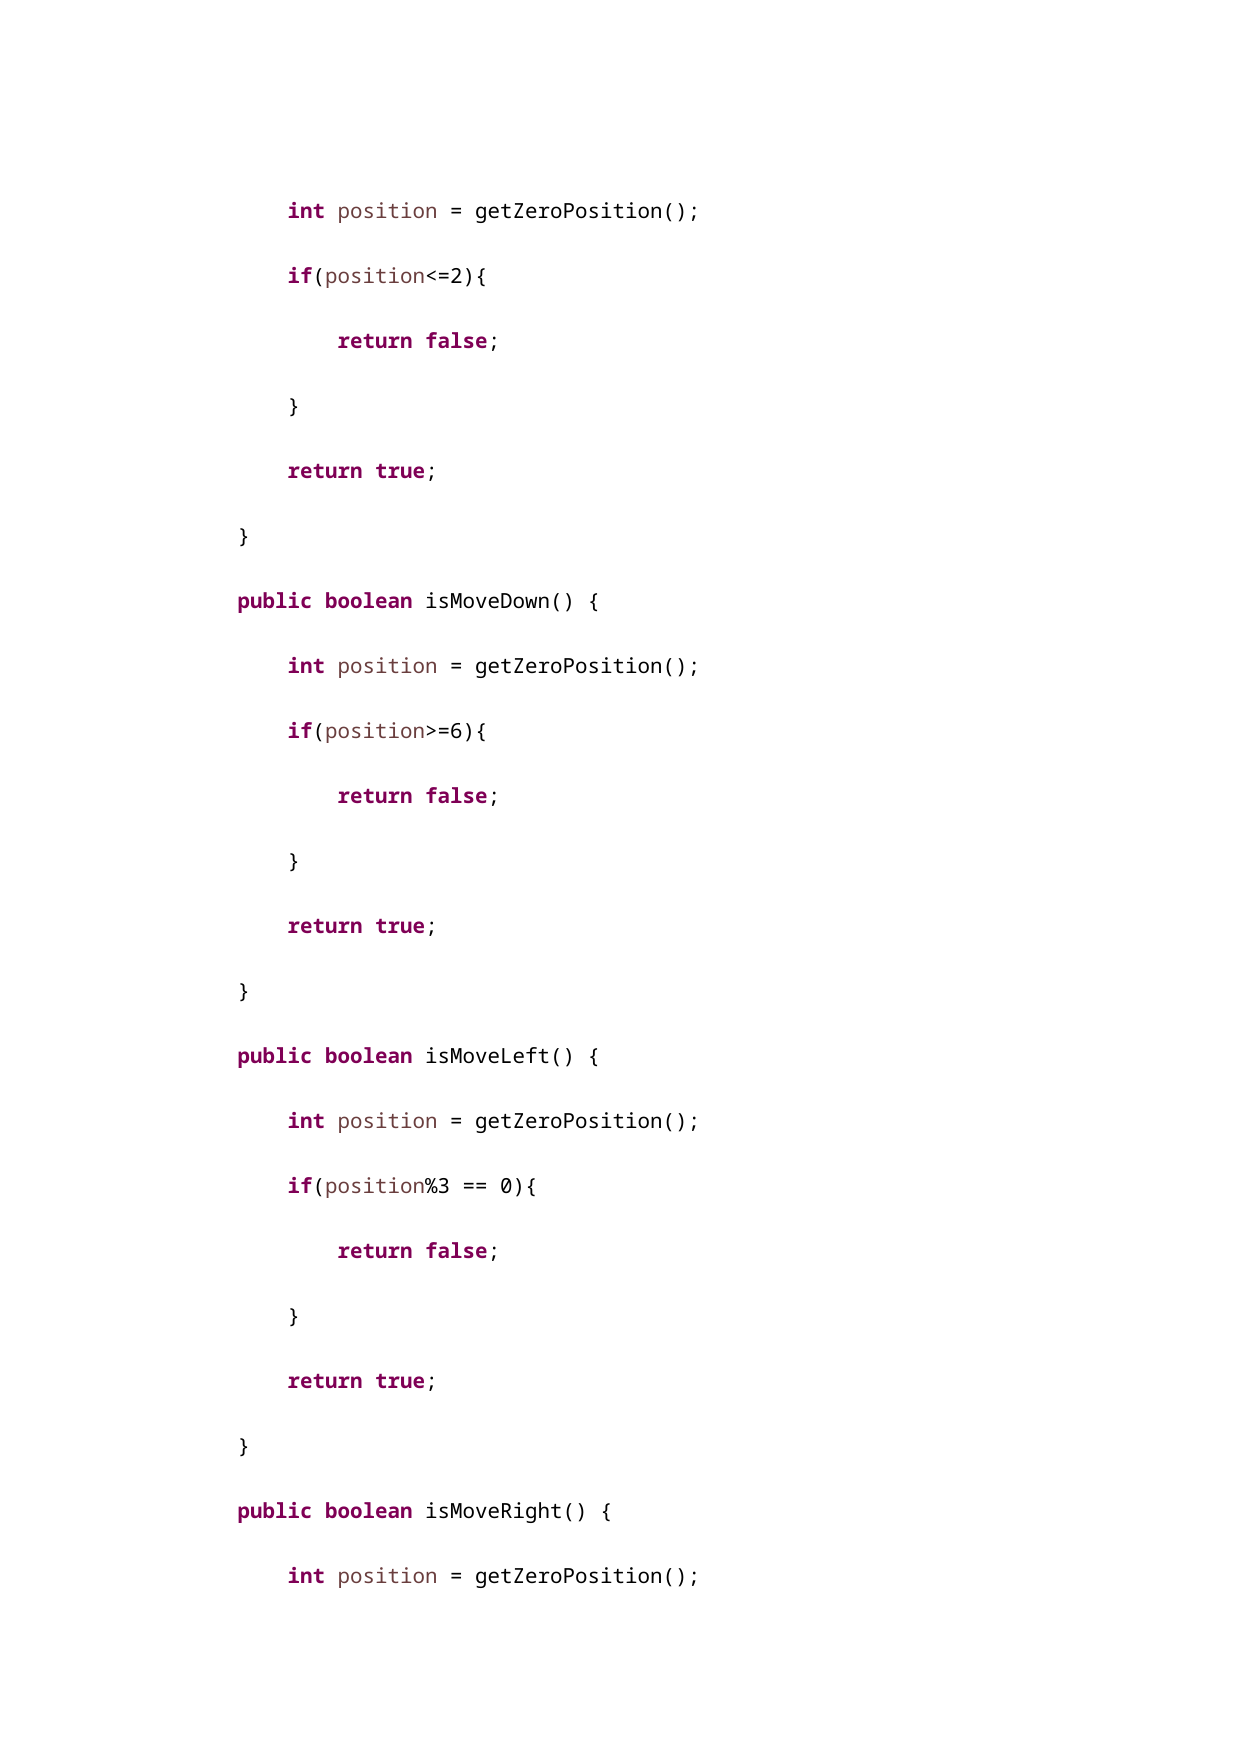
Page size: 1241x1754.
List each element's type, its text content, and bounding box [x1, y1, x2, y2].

text } [187, 389, 1053, 422]
text public boolean isMoveRight() { [187, 1494, 1053, 1527]
text return false; [187, 1234, 1053, 1267]
text } [187, 519, 1053, 552]
text int position = getZeroPosition(); [187, 1559, 1053, 1592]
text } [187, 1429, 1053, 1462]
text public boolean isMoveDown() { [187, 584, 1053, 617]
text int position = getZeroPosition(); [187, 194, 1053, 227]
text return false; [187, 779, 1053, 812]
text return true; [187, 1364, 1053, 1397]
text int position = getZeroPosition(); [187, 1104, 1053, 1137]
text } [187, 974, 1053, 1007]
text if(position<=2){ [187, 259, 1053, 292]
text if(position%3 == 0){ [187, 1169, 1053, 1202]
text } [187, 844, 1053, 877]
text } [187, 1299, 1053, 1332]
text return false; [187, 324, 1053, 357]
text if(position>=6){ [187, 714, 1053, 747]
text return true; [187, 909, 1053, 942]
text public boolean isMoveLeft() { [187, 1039, 1053, 1072]
text return true; [187, 454, 1053, 487]
text int position = getZeroPosition(); [187, 649, 1053, 682]
